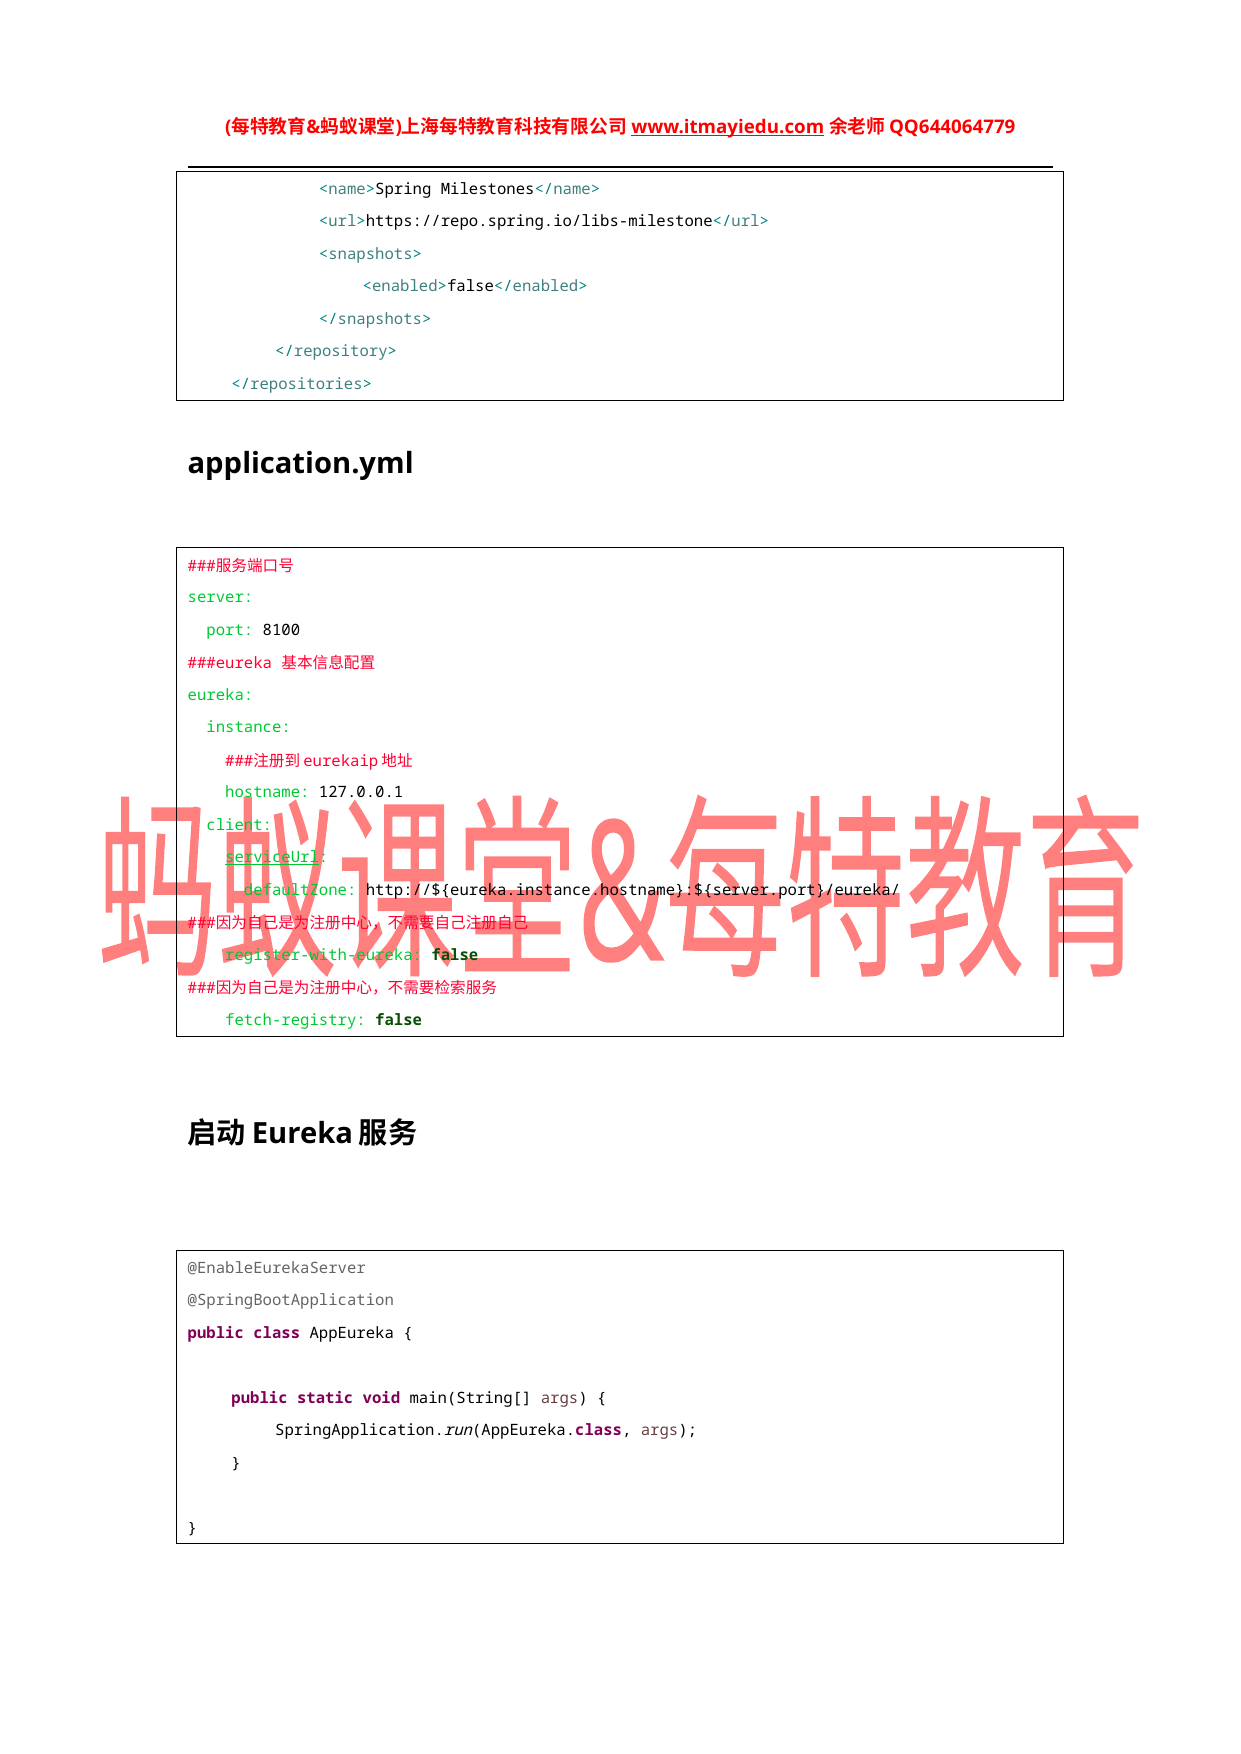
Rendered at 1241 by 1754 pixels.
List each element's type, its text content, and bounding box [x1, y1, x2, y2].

table_header ###服务端口号 server: port: 8100 ###eureka 基本信息配置 eureka: instance: ###注册到eurekaip地址 hostname: 127.0.0.1 client: serviceUrl: defaultZone: http://${eureka.instance.hostname}:${server.port}/eureka/ ###因为自己是为注册中心，不需要自己注册自己 register-with-eureka: false ###因为自己是为注册中心，不需要检索服务 fetch-registry: false [177, 548, 1063, 1036]
subtitle application.yml [187, 430, 1053, 495]
table_header @EnableEurekaServer @SpringBootApplication public class AppEureka { public static void main(String[] args) { SpringApplication.run(AppEureka.class, args); } } [177, 1251, 1063, 1543]
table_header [177, 172, 1063, 399]
subtitle 启动Eureka服务 [187, 1098, 1053, 1163]
